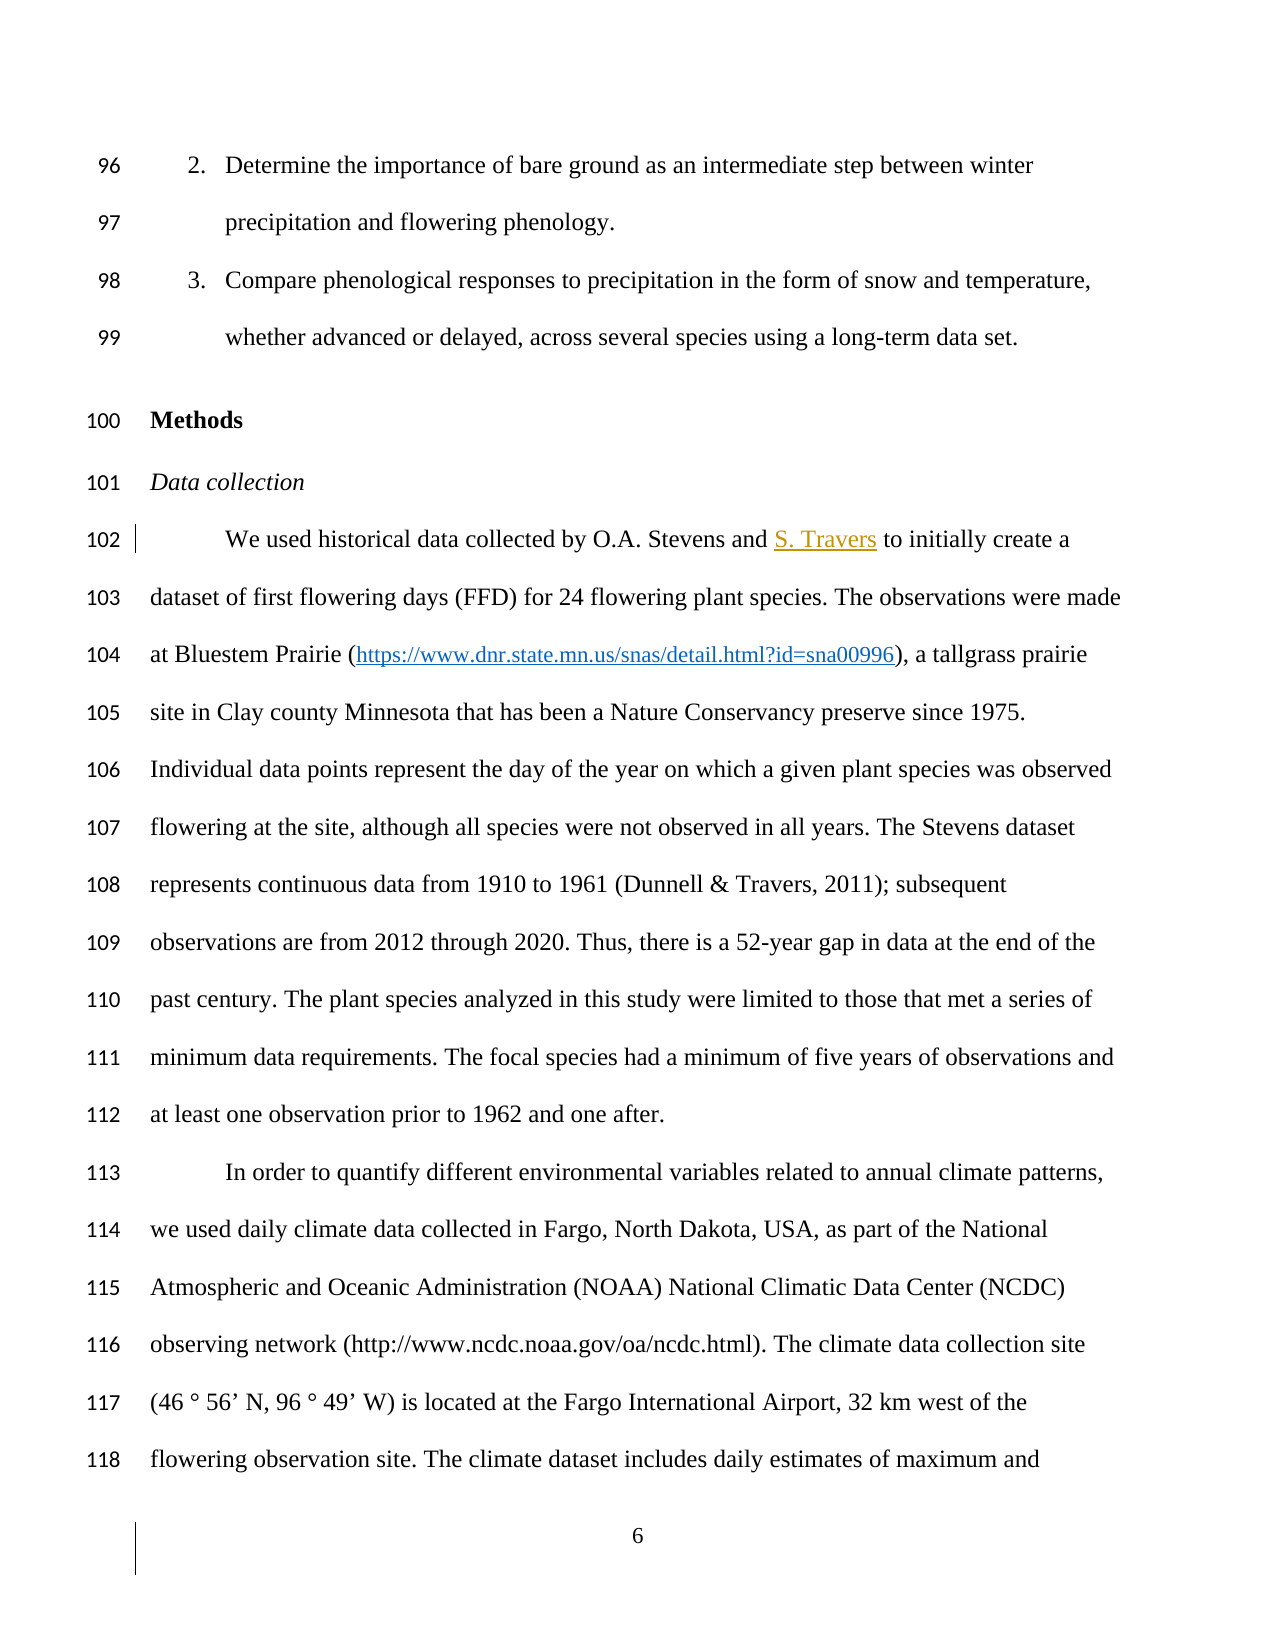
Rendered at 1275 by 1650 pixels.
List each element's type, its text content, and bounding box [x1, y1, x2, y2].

subtitle Methods [150, 405, 1125, 434]
subtitle Data collection [150, 467, 1125, 495]
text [150, 1157, 1125, 1473]
list Determine the importance of bare ground as an intermediate step between winter precipitation and flowering phenology. [187, 150, 1125, 236]
list Compare phenological responses to precipitation in the form of snow and temperature, whether advanced or delayed, across several species using a long-term data set. [187, 265, 1125, 351]
text We used historical data collected by O.A. Stevens and to initially create a dataset of first flowering days (FFD) for 24 flowering plant species. The observations were made at Bluestem Prairie (https://www.dnr.state.mn.us/snas/detail.html?id=sna00996), a tallgrass prairie site in Clay county Minnesota that has been a Nature Conservancy preserve since 1975. Individual data points represent the day of the year on which a given plant species was observed flowering at the site, although all species were not observed in all years. The Stevens dataset represents continuous data from 1910 to 1961 (Dunnell & Travers, 2011); subsequent observations are from 2012 through 2020. Thus, there is a 52-year gap in data at the end of the past century. The plant species analyzed in this study were limited to those that met a series of minimum data requirements. The focal species had a minimum of five years of observations and at least one observation prior to 1962 and one after. [150, 524, 1125, 1128]
